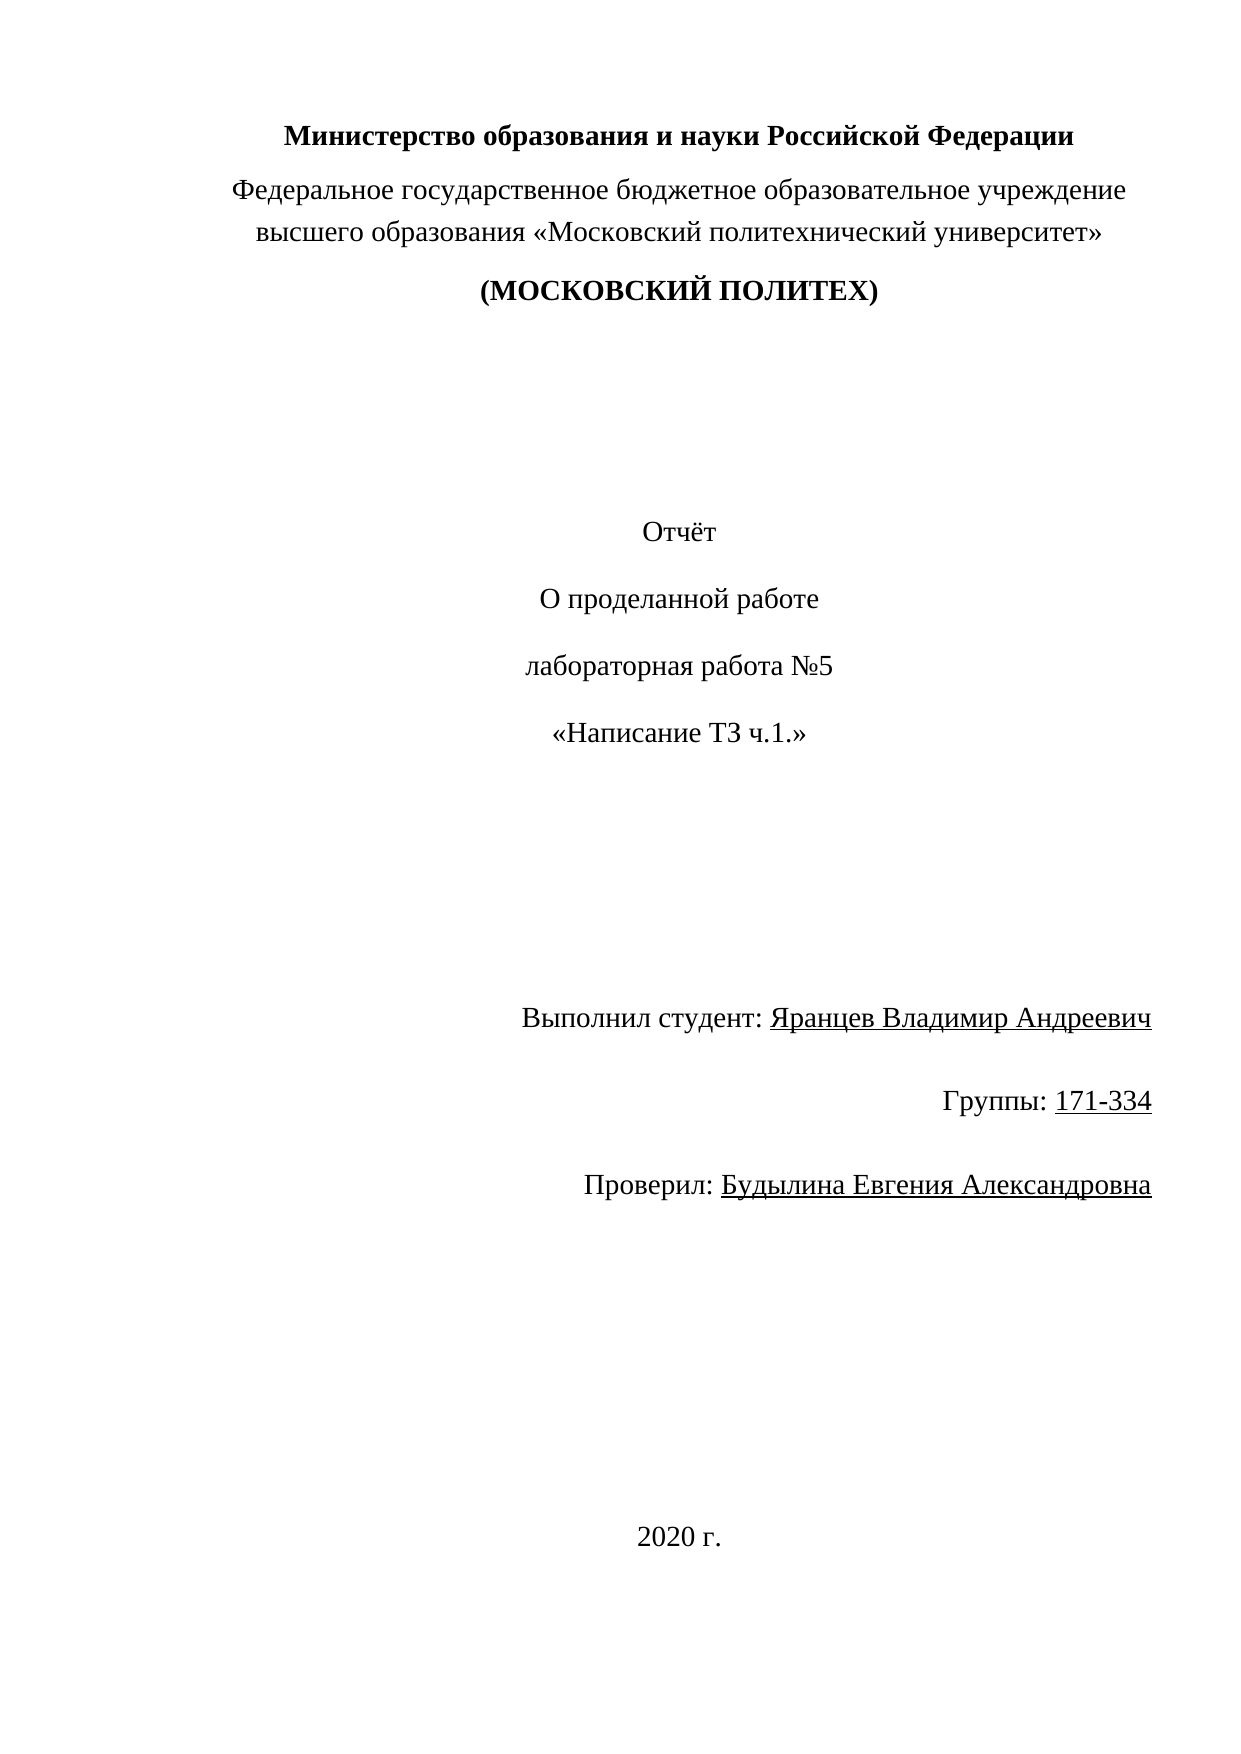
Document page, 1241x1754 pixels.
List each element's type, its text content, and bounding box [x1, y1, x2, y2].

text лабораторная работа №5 «Написание ТЗ ч.1.» [177, 648, 1181, 748]
text Отчёт [177, 514, 1181, 547]
text Выполнил студент: Яранцев Владимир Андреевич [207, 1000, 1152, 1033]
text Федеральное государственное бюджетное образовательное учреждение высшего образования «Московский политехнический университет» [207, 172, 1152, 248]
text О проделанной работе [177, 581, 1181, 614]
text Проверил: Будылина Евгения Александровна [207, 1167, 1152, 1201]
text Группы: 171-334 [723, 1083, 1152, 1117]
text Министерство образования и науки Российской Федерации [207, 118, 1152, 152]
text 2020 г. [177, 1519, 1181, 1552]
text (МОСКОВСКИЙ ПОЛИТЕХ) [207, 273, 1152, 306]
